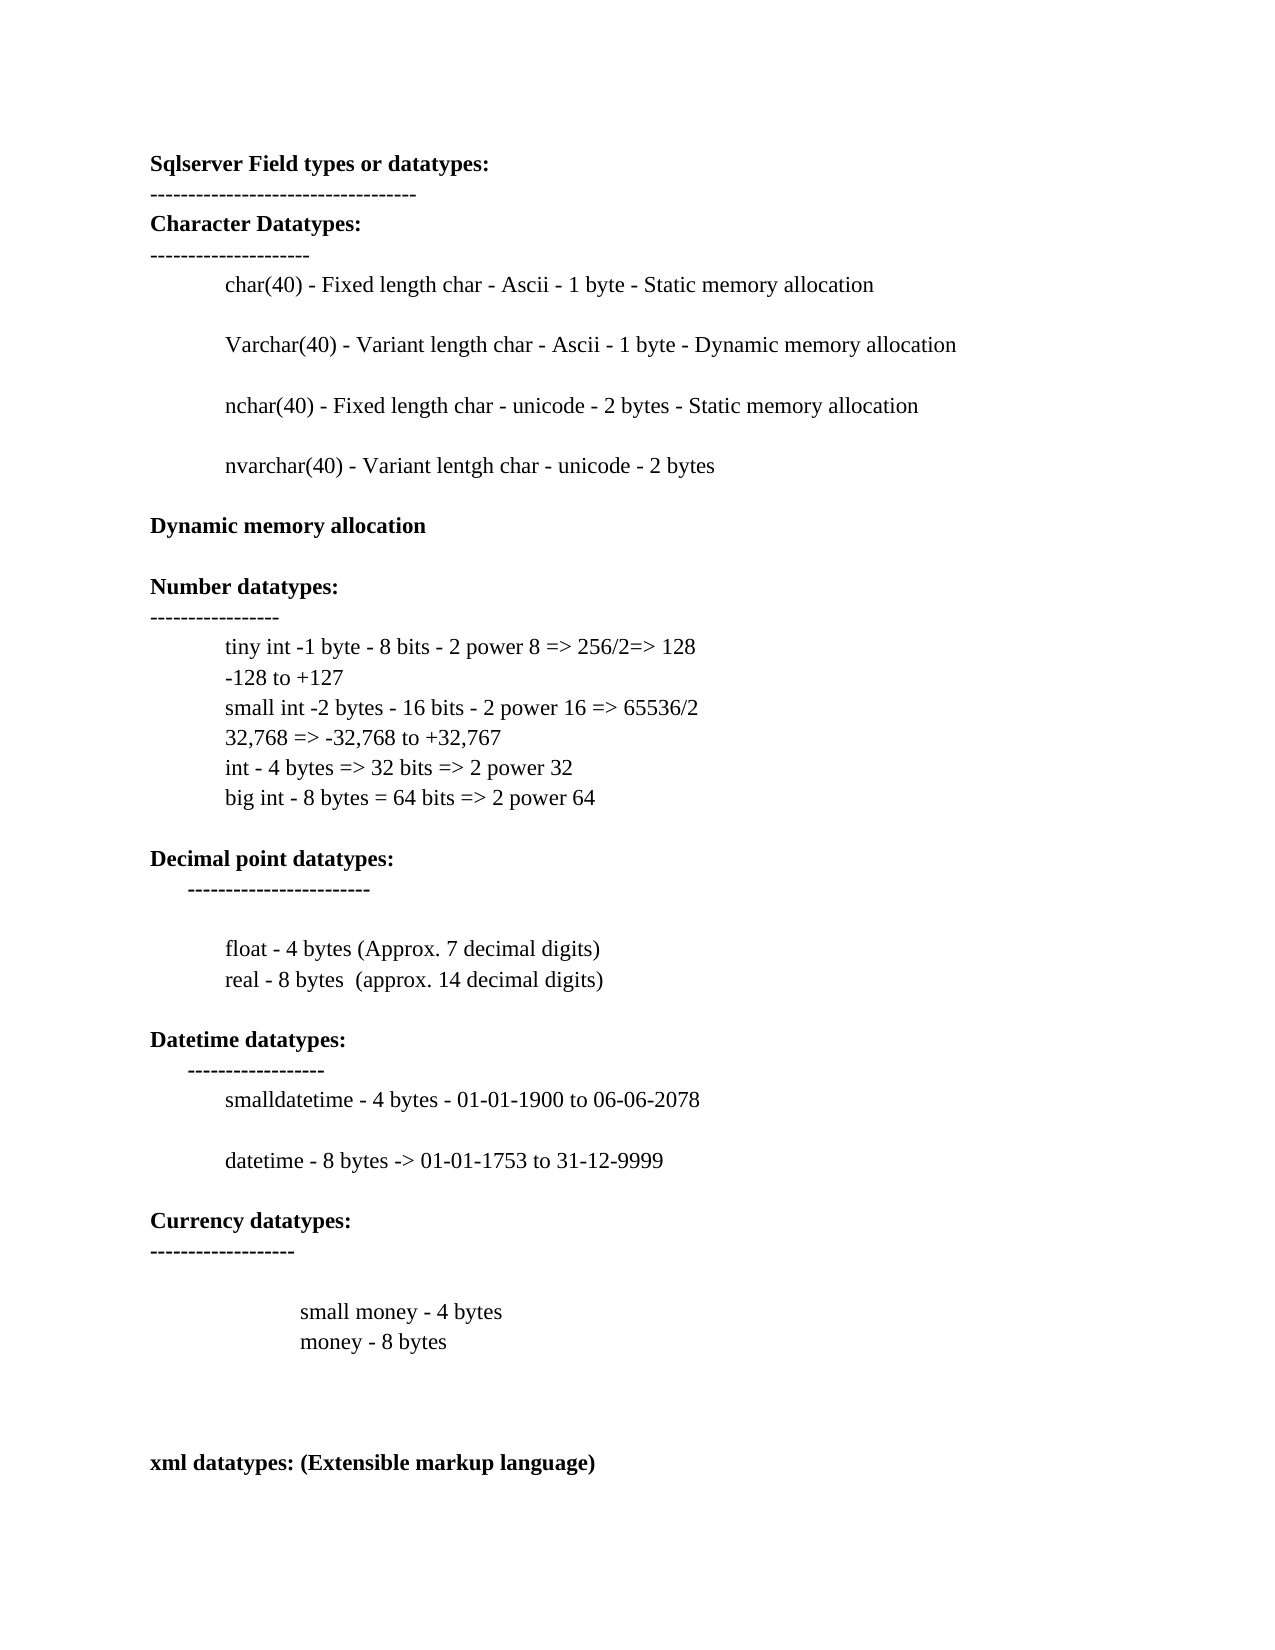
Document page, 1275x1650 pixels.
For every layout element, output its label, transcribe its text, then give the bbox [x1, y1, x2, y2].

text char(40) - Fixed length char - Ascii - 1 byte - Static memory allocation [225, 271, 1125, 297]
text --------------------- [150, 241, 1125, 267]
text tiny int -1 byte - 8 bits - 2 power 8 => 256/2=> 128 [225, 633, 1125, 660]
text Datetime datatypes: [150, 1026, 1125, 1052]
text Dynamic memory allocation [150, 512, 1125, 539]
text ------------------ [150, 1056, 1125, 1083]
text ----------------- [150, 603, 1125, 629]
text smalldatetime - 4 bytes - 01-01-1900 to 06-06-2078 [225, 1086, 1125, 1113]
text datetime - 8 bytes -> 01-01-1753 to 31-12-9999 [225, 1147, 1125, 1173]
text ------------------- [150, 1237, 1125, 1264]
text Currency datatypes: [150, 1207, 1125, 1234]
text Varchar(40) - Variant length char - Ascii - 1 byte - Dynamic memory allocation [225, 331, 1125, 358]
text ------------------------ [150, 875, 1125, 901]
text money - 8 bytes [300, 1328, 1125, 1354]
text -128 to +127 [225, 663, 1125, 690]
text ----------------------------------- [150, 180, 1125, 207]
text nvarchar(40) - Variant lentgh char - unicode - 2 bytes [225, 452, 1125, 478]
text Character Datatypes: [150, 210, 1125, 237]
text real - 8 bytes (approx. 14 decimal digits) [225, 966, 1125, 992]
text float - 4 bytes (Approx. 7 decimal digits) [225, 935, 1125, 962]
text small money - 4 bytes [300, 1298, 1125, 1324]
text int - 4 bytes => 32 bits => 2 power 32 [225, 754, 1125, 781]
text Decimal point datatypes: [150, 845, 1125, 871]
text Number datatypes: [150, 573, 1125, 599]
text 32,768 => -32,768 to +32,767 [225, 724, 1125, 750]
text big int - 8 bytes = 64 bits => 2 power 64 [225, 784, 1125, 811]
text small int -2 bytes - 16 bits - 2 power 16 => 65536/2 [225, 694, 1125, 720]
text xml datatypes: (Extensible markup language) [150, 1449, 1125, 1475]
text nchar(40) - Fixed length char - unicode - 2 bytes - Static memory allocation [225, 392, 1125, 418]
text Sqlserver Field types or datatypes: [150, 150, 1125, 176]
